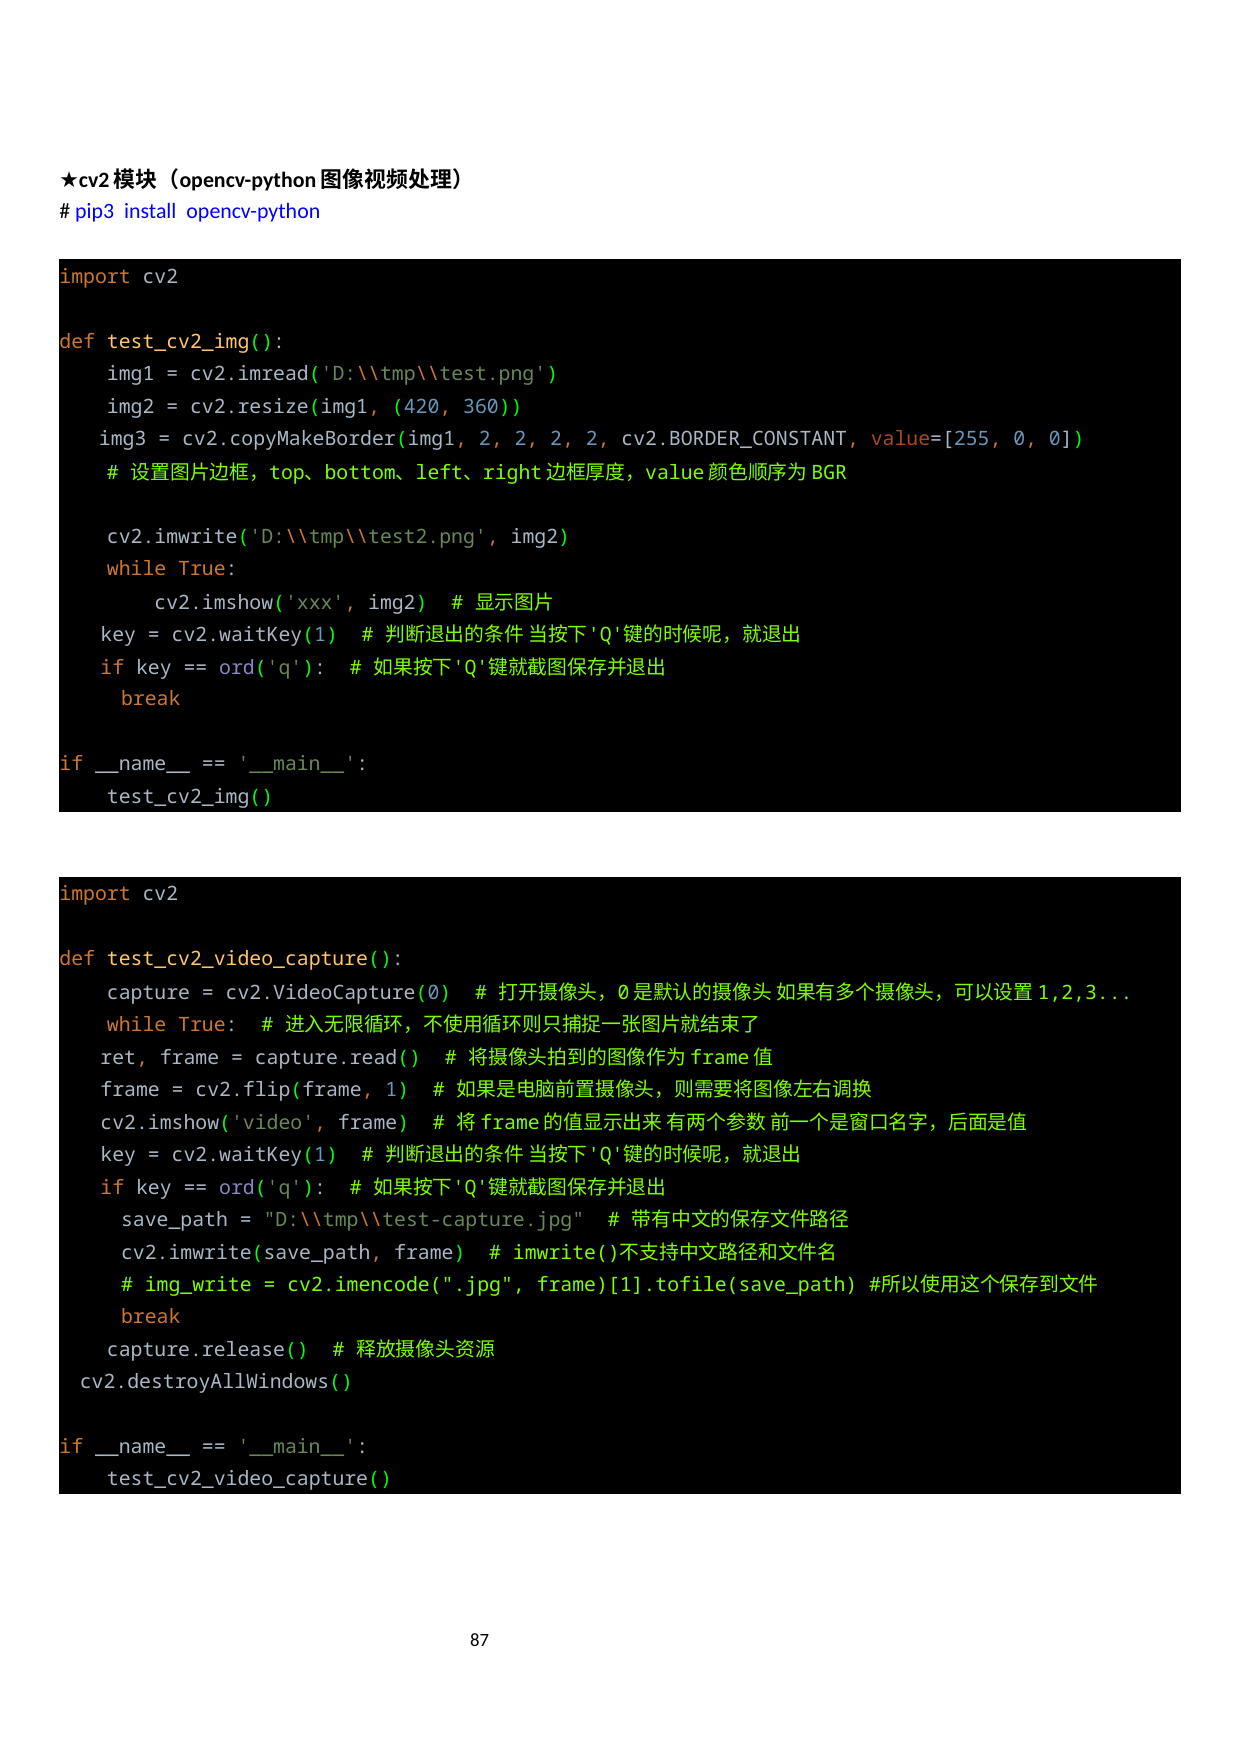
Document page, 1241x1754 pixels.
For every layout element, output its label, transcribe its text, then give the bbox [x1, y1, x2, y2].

text # pip3 install opencv-python [59, 194, 1181, 227]
text import cv2 def test_cv2_img(): img1 = cv2.imread('D:\\tmp\\test.png') img2 = cv2.resize(img1, (420, 360)) [59, 259, 1181, 422]
text img3 = cv2.copyMakeBorder(img1, 2, 2, 2, 2, cv2.BORDER_CONSTANT, value=[255, 0, 0]) [59, 422, 1181, 454]
text import cv2 def test_cv2_video_capture(): capture = cv2.VideoCapture(0) # 打开摄像头，0是默认的摄像头 如果有多个摄像头，可以设置1,2,3... while True: # 进入无限循环，不使用循环则只捕捉一张图片就结束了 ret, frame = capture.read() # 将摄像头拍到的图像作为frame值 frame = cv2.flip(frame, 1) # 如果是电脑前置摄像头，则需要将图像左右调换 cv2.imshow('video', frame) # 将frame的值显示出来 有两个参数 前一个是窗口名字，后面是值 key = cv2.waitKey(1) # 判断退出的条件 当按下'Q'键的时候呢，就退出 if key == ord('q'): # 如果按下'Q'键就截图保存并退出 save_path = "D:\\tmp\\test-capture.jpg" # 带有中文的保存文件路径 cv2.imwrite(save_path, frame) # imwrite()不支持中文路径和文件名 # img_write = cv2.imencode(".jpg", frame)[1].tofile(save_path) #所以使用这个保存到文件 break capture.release() # 释放摄像头资源 cv2.destroyAllWindows() if __name__ == '__main__': test_cv2_video_capture() [59, 877, 1181, 1494]
text ★cv2模块（opencv-python图像视频处理） [59, 162, 1181, 194]
text # 设置图片边框，top、bottom、left、right边框厚度，value颜色顺序为BGR [59, 454, 1181, 487]
text cv2.imwrite('D:\\tmp\\test2.png', img2) while True: cv2.imshow('xxx', img2) # 显示图片 key = cv2.waitKey(1) # 判断退出的条件 当按下'Q'键的时候呢，就退出 if key == ord('q'): # 如果按下'Q'键就截图保存并退出 break if __name__ == '__main__': test_cv2_img() [59, 487, 1181, 812]
